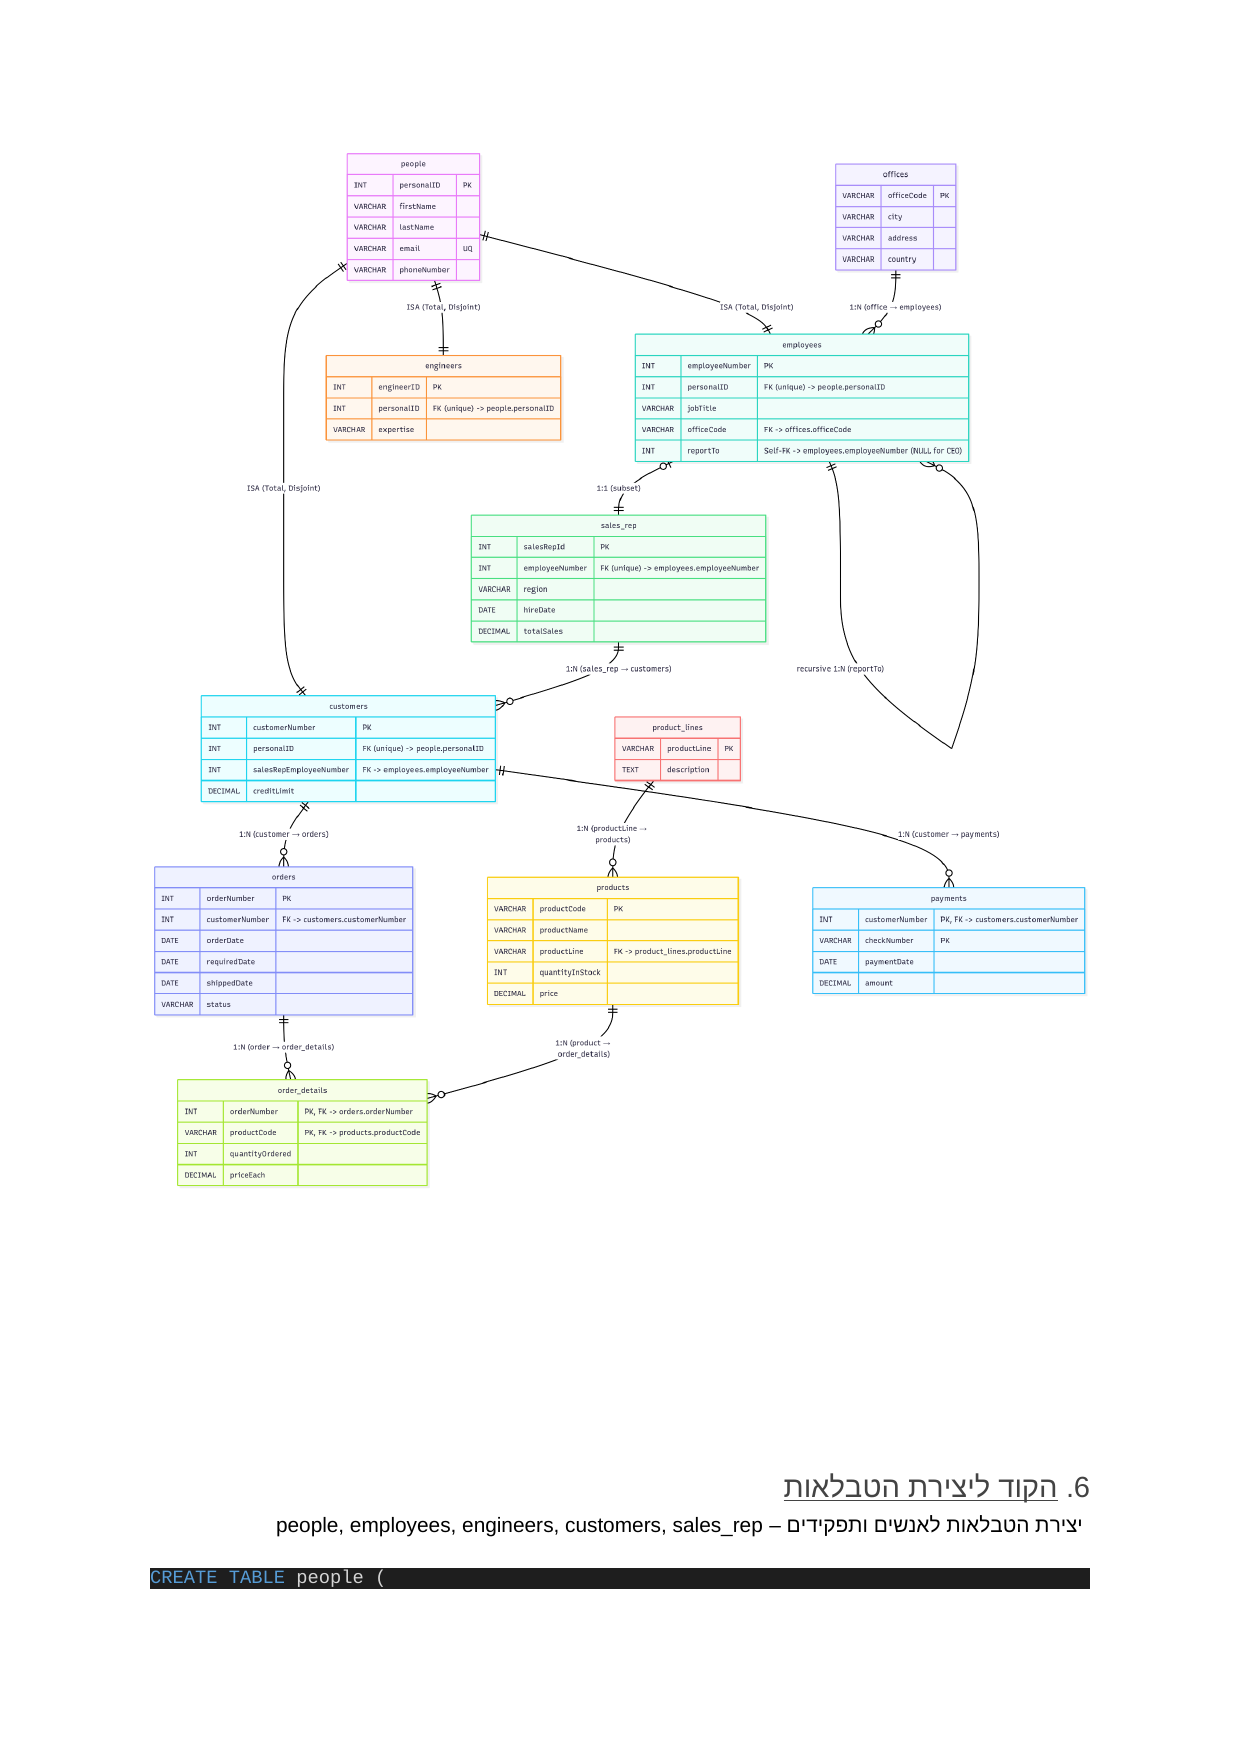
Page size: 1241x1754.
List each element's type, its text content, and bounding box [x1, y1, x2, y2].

text יצירת הטבלאות לאנשים ותפקידים – people, employees, engineers, customers, sales_rep [150, 1512, 1090, 1536]
subtitle 6. הקוד ליצירת הטבלאות [150, 1471, 1090, 1504]
text CREATE TABLE people ( [150, 1568, 1090, 1589]
picture [150, 150, 1091, 1192]
